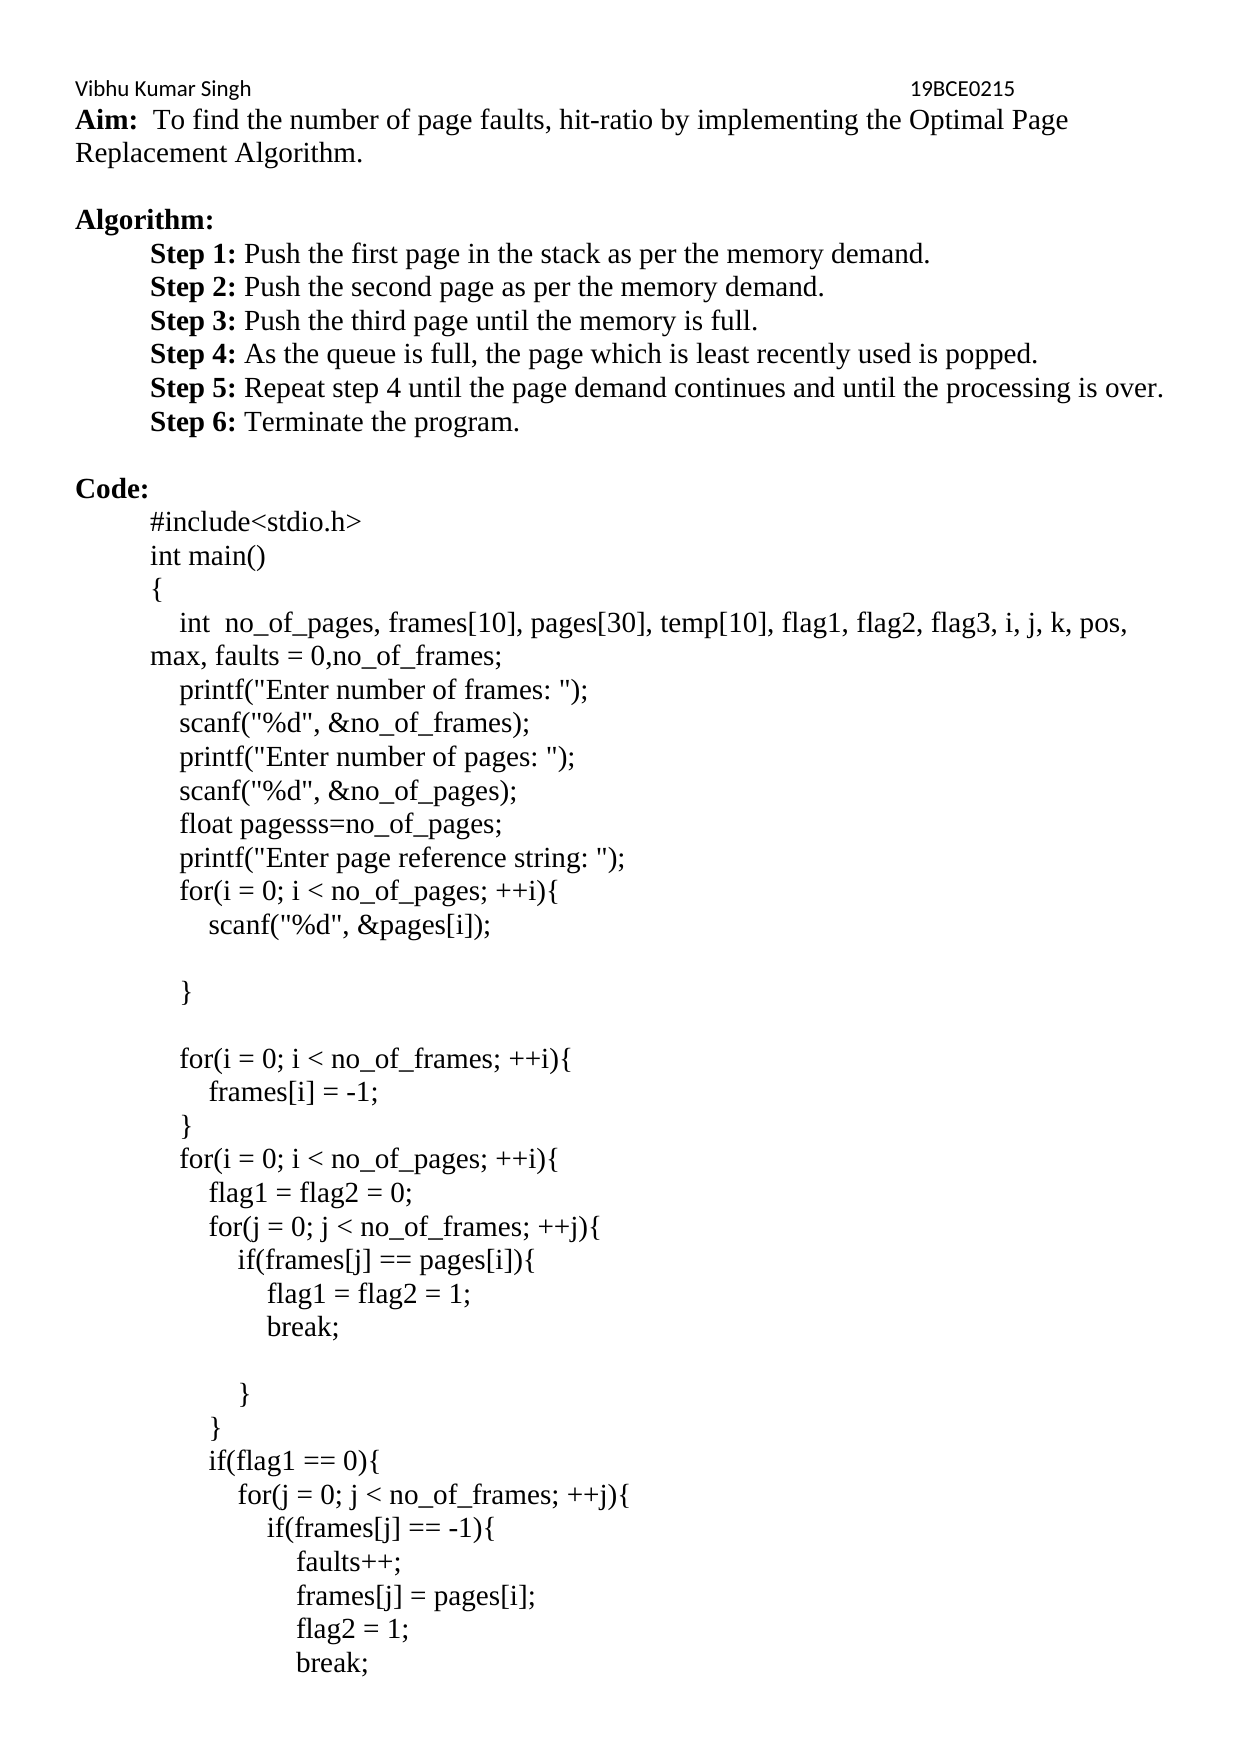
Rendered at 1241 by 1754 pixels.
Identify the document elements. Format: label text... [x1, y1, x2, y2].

text flag1 = flag2 = 0; [150, 1175, 1165, 1209]
text #include<stdio.h> [150, 504, 1165, 538]
text flag1 = flag2 = 1; [150, 1276, 1165, 1309]
text Step 1: Push the first page in the stack as per the memory demand. [75, 236, 1165, 269]
text if(frames[j] == pages[i]){ [150, 1242, 1165, 1276]
text } [150, 1108, 1165, 1142]
text Algorithm: [75, 202, 1165, 236]
text faults++; [150, 1544, 1165, 1578]
text float pagesss=no_of_pages; [150, 806, 1165, 840]
text frames[j] = pages[i]; [150, 1578, 1165, 1611]
text Step 6: Terminate the program. [150, 404, 1165, 437]
text } [150, 1410, 1165, 1443]
text printf("Enter number of pages: "); [150, 739, 1165, 773]
text Step 3: Push the third page until the memory is full. [150, 303, 1165, 337]
text printf("Enter page reference string: "); [150, 840, 1165, 873]
text break; [150, 1645, 1165, 1678]
text Step 5: Repeat step 4 until the page demand continues and until the processing is over. [150, 370, 1165, 404]
text for(i = 0; i < no_of_frames; ++i){ [150, 1041, 1165, 1074]
text } [150, 1376, 1165, 1410]
text { [150, 571, 1165, 605]
text for(j = 0; j < no_of_frames; ++j){ [150, 1209, 1165, 1242]
text for(i = 0; i < no_of_pages; ++i){ [150, 1142, 1165, 1175]
text Step 2: Push the second page as per the memory demand. [150, 269, 1165, 303]
text flag2 = 1; [150, 1611, 1165, 1645]
text printf("Enter number of frames: "); [150, 672, 1165, 706]
text if(frames[j] == -1){ [150, 1511, 1165, 1544]
text for(j = 0; j < no_of_frames; ++j){ [150, 1477, 1165, 1511]
text scanf("%d", &no_of_pages); [150, 773, 1165, 806]
text int main() [150, 538, 1165, 571]
text int no_of_pages, frames[10], pages[30], temp[10], flag1, flag2, flag3, i, j, k, pos, max, faults = 0,no_of_frames; [150, 605, 1165, 672]
text break; [150, 1309, 1165, 1343]
text scanf("%d", &pages[i]); [150, 907, 1165, 940]
text scanf("%d", &no_of_frames); [150, 706, 1165, 739]
text Step 4: As the queue is full, the page which is least recently used is popped. [150, 337, 1165, 370]
text if(flag1 == 0){ [150, 1443, 1165, 1477]
text frames[i] = -1; [150, 1074, 1165, 1108]
text Code: [75, 471, 1165, 504]
text for(i = 0; i < no_of_pages; ++i){ [150, 873, 1165, 907]
text } [150, 974, 1165, 1007]
text Aim: To find the number of page faults, hit-ratio by implementing the Optimal Page Replacement Algorithm. [75, 102, 1165, 169]
